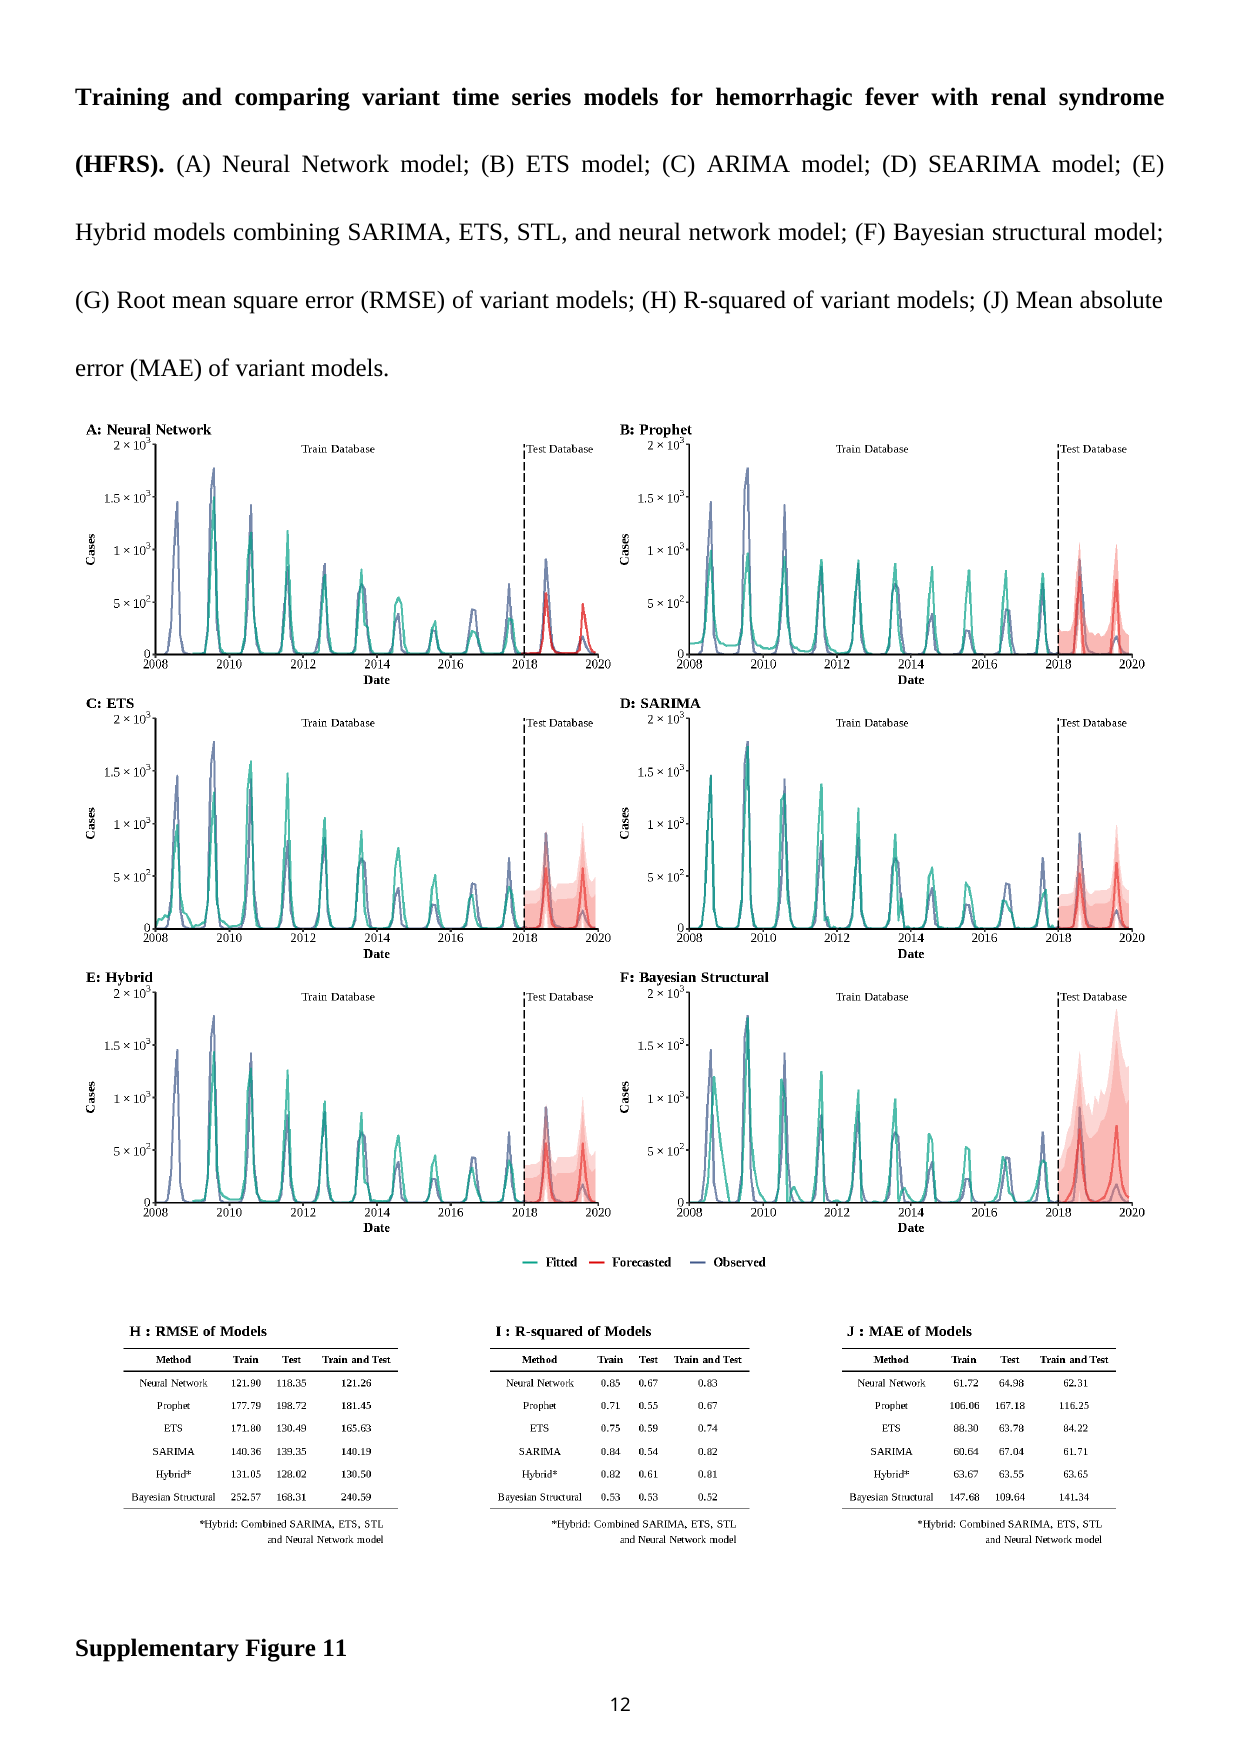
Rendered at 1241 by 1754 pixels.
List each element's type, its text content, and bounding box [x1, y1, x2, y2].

text Supplementary Figure 11 [75, 1631, 1165, 1664]
picture [75, 413, 1163, 1580]
text Training and comparing variant time series models for hemorrhagic fever with renal syndrome (HFRS). (A) Neural Network model; (B) ETS model; (C) ARIMA model; (D) SEARIMA model; (E) Hybrid models combining SARIMA, ETS, STL, and neural network model; (F) Bayesian structural model; (G) Root mean square error (RMSE) of variant models; (H) R-squared of variant models; (J) Mean absolute error (MAE) of variant models. [75, 79, 1165, 384]
